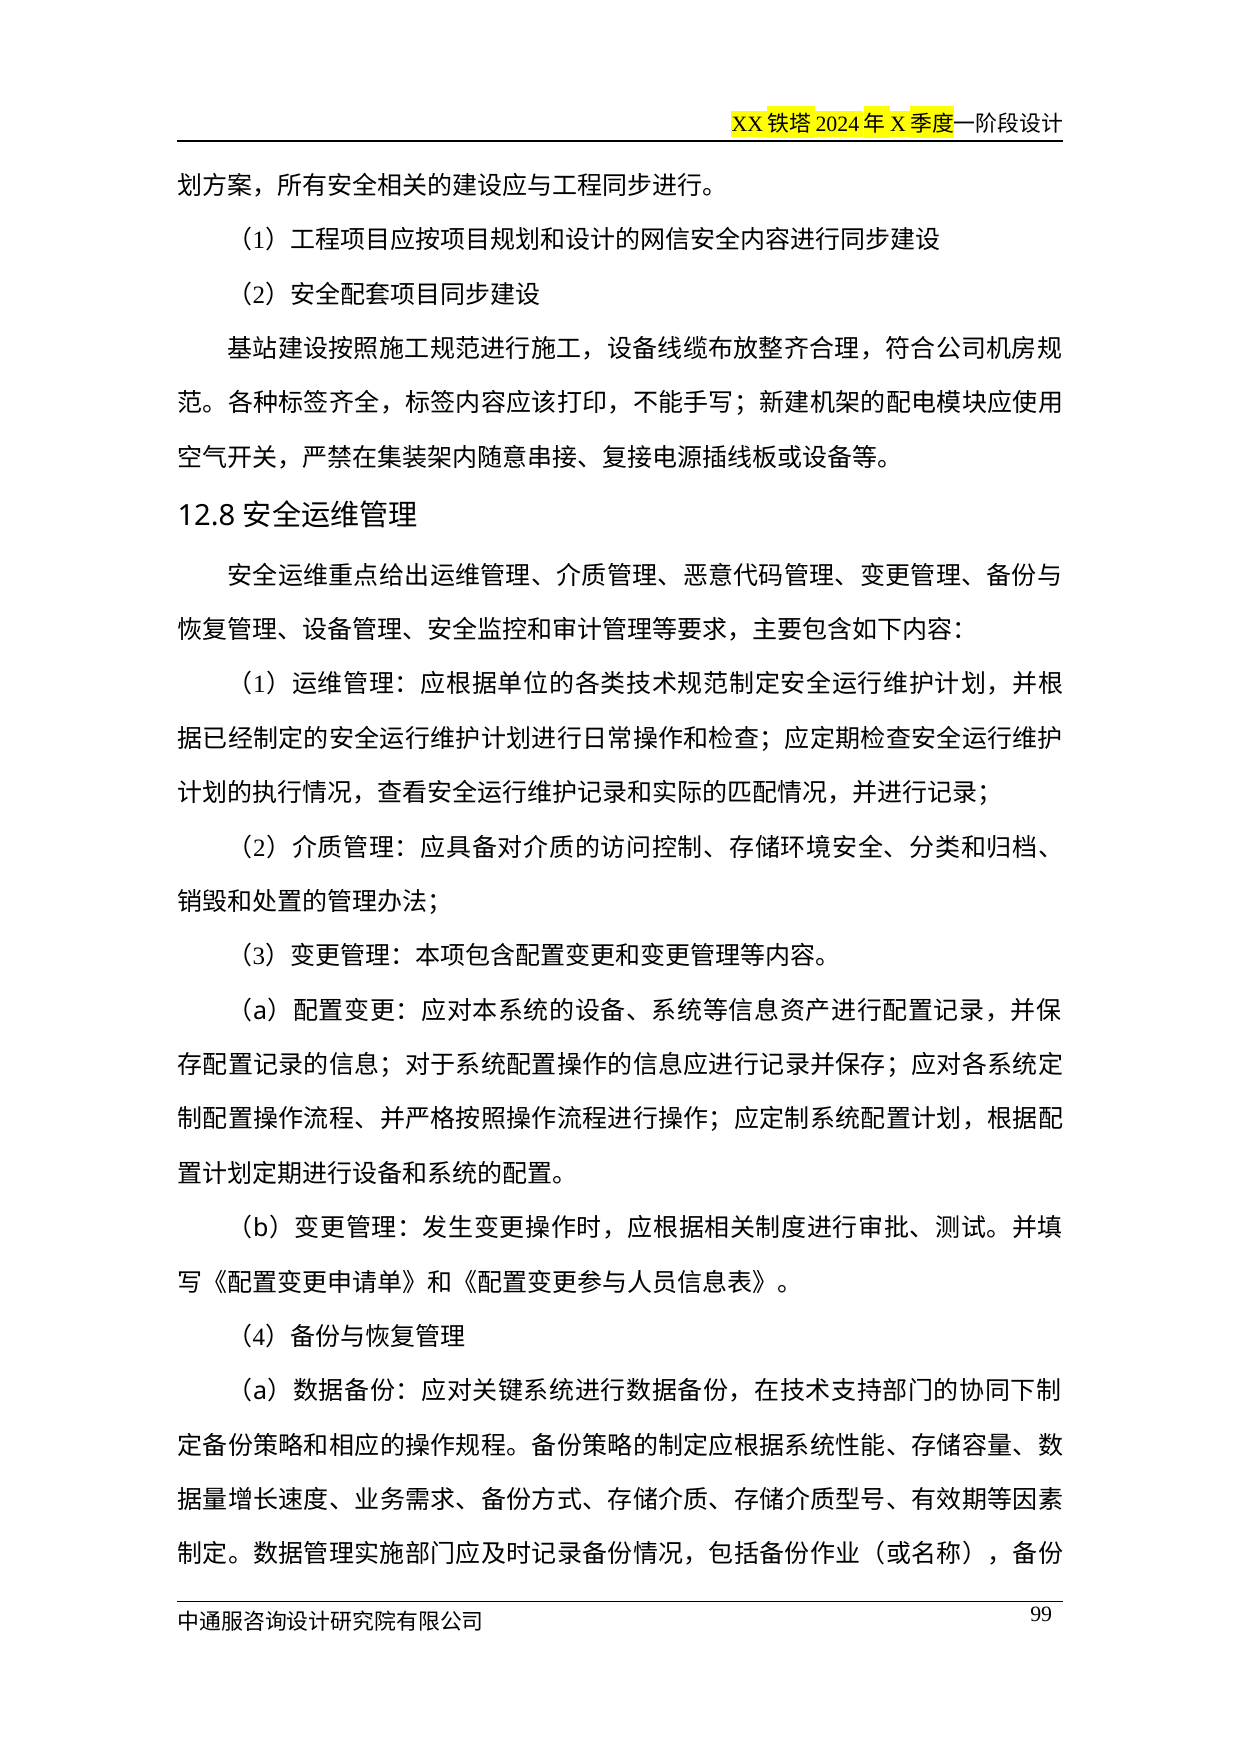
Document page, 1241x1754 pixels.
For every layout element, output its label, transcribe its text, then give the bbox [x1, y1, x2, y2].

text （2）介质管理：应具备对介质的访问控制、存储环境安全、分类和归档、销毁和处置的管理办法； [177, 827, 1063, 918]
text 基站建设按照施工规范进行施工，设备线缆布放整齐合理，符合公司机房规范。各种标签齐全，标签内容应该打印，不能手写；新建机架的配电模块应使用空气开关，严禁在集装架内随意串接、复接电源插线板或设备等。 [177, 328, 1063, 473]
text 安全运维重点给出运维管理、介质管理、恶意代码管理、变更管理、备份与恢复管理、设备管理、安全监控和审计管理等要求，主要包含如下内容： [177, 555, 1063, 646]
text （a）配置变更：应对本系统的设备、系统等信息资产进行配置记录，并保存配置记录的信息；对于系统配置操作的信息应进行记录并保存；应对各系统定制配置操作流程、并严格按照操作流程进行操作；应定制系统配置计划，根据配置计划定期进行设备和系统的配置。 [177, 990, 1063, 1189]
list 安全运维管理 [177, 492, 1063, 534]
text （4）备份与恢复管理 [177, 1316, 1063, 1353]
text （3）变更管理：本项包含配置变更和变更管理等内容。 [177, 936, 1063, 972]
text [177, 165, 1063, 202]
text （2）安全配套项目同步建设 [177, 274, 1063, 310]
text （1）工程项目应按项目规划和设计的网信安全内容进行同步建设 [177, 220, 1063, 256]
text （1）运维管理：应根据单位的各类技术规范制定安全运行维护计划，并根据已经制定的安全运行维护计划进行日常操作和检查；应定期检查安全运行维护计划的执行情况，查看安全运行维护记录和实际的匹配情况，并进行记录； [177, 664, 1063, 809]
text （b）变更管理：发生变更操作时，应根据相关制度进行审批、测试。并填写《配置变更申请单》和《配置变更参与人员信息表》。 [177, 1208, 1063, 1298]
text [177, 1371, 1063, 1570]
